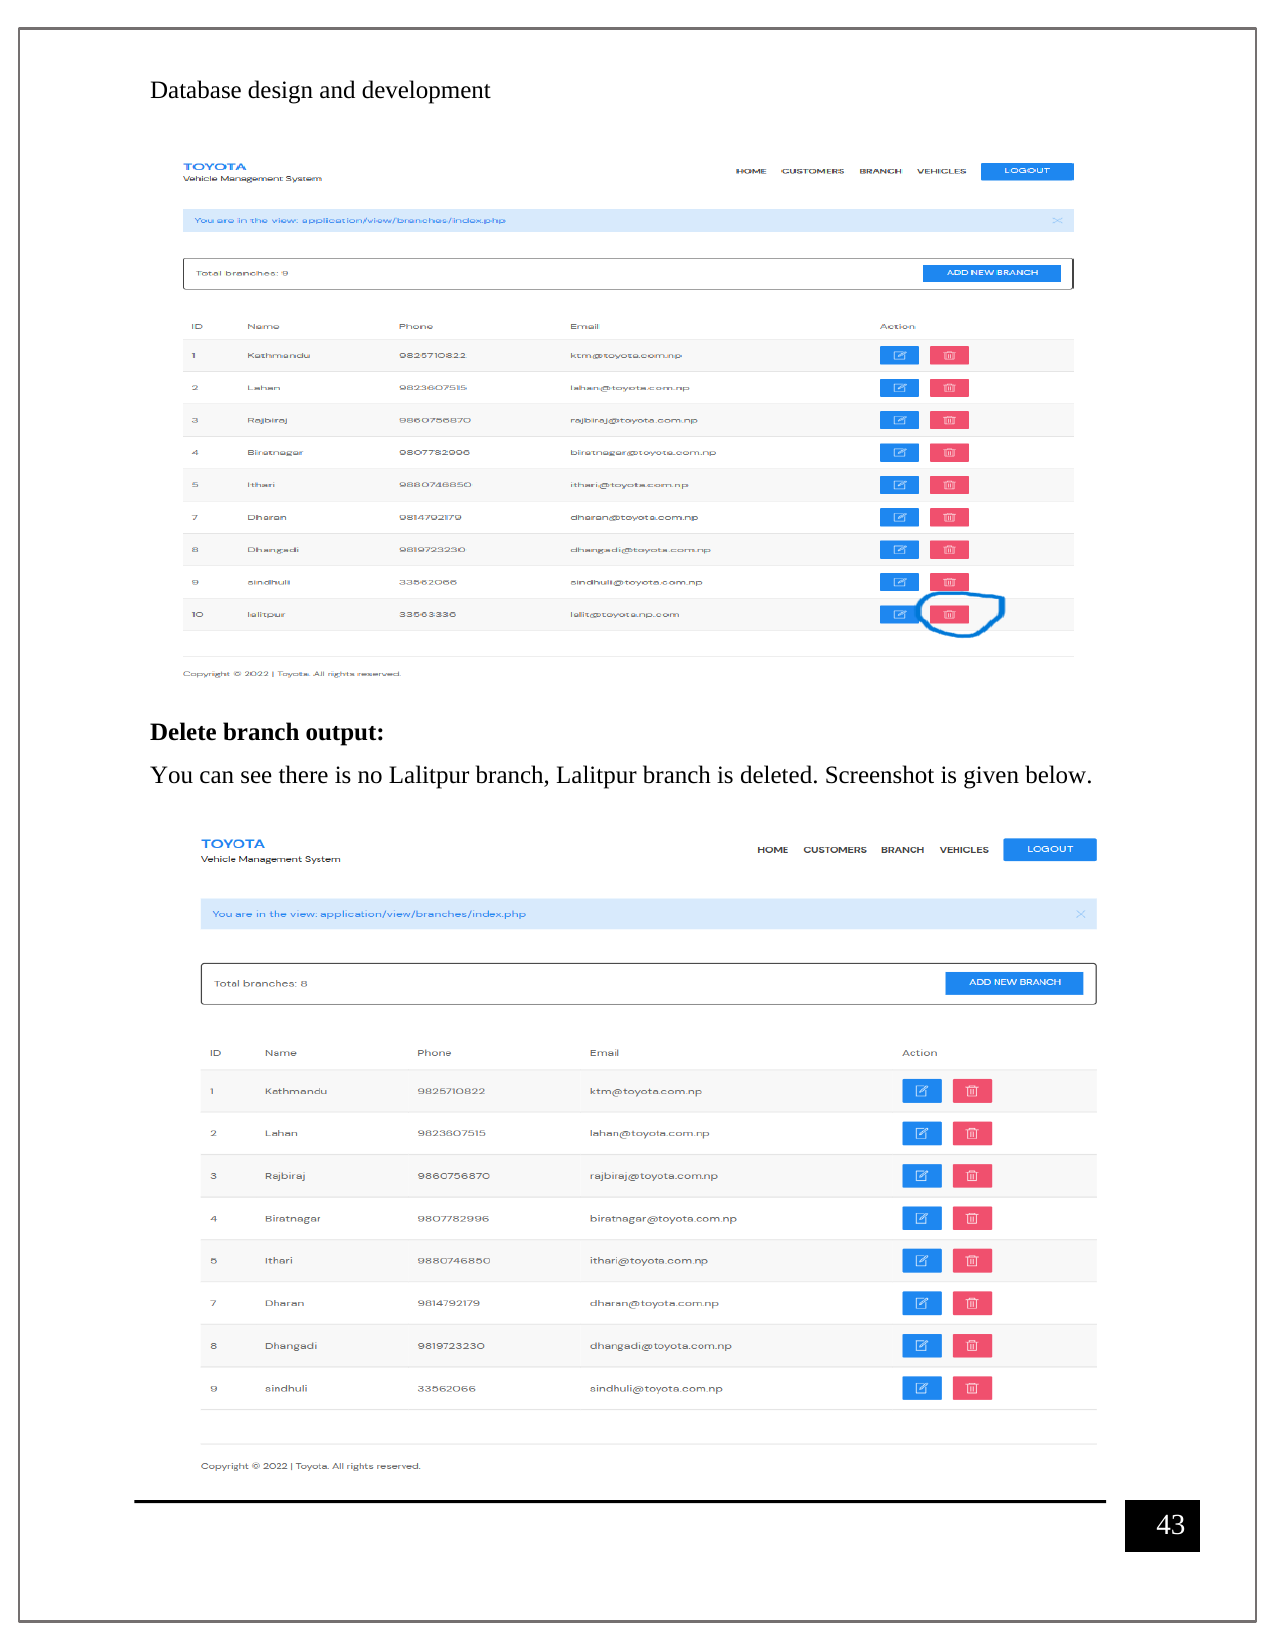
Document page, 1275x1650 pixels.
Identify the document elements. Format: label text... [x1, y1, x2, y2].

picture [150, 820, 1125, 1486]
picture [150, 152, 1124, 686]
subtitle Delete branch output: [150, 717, 1125, 746]
text You can see there is no Lalitpur branch, Lalitpur branch is deleted. Screenshot is given below. [150, 760, 1125, 789]
